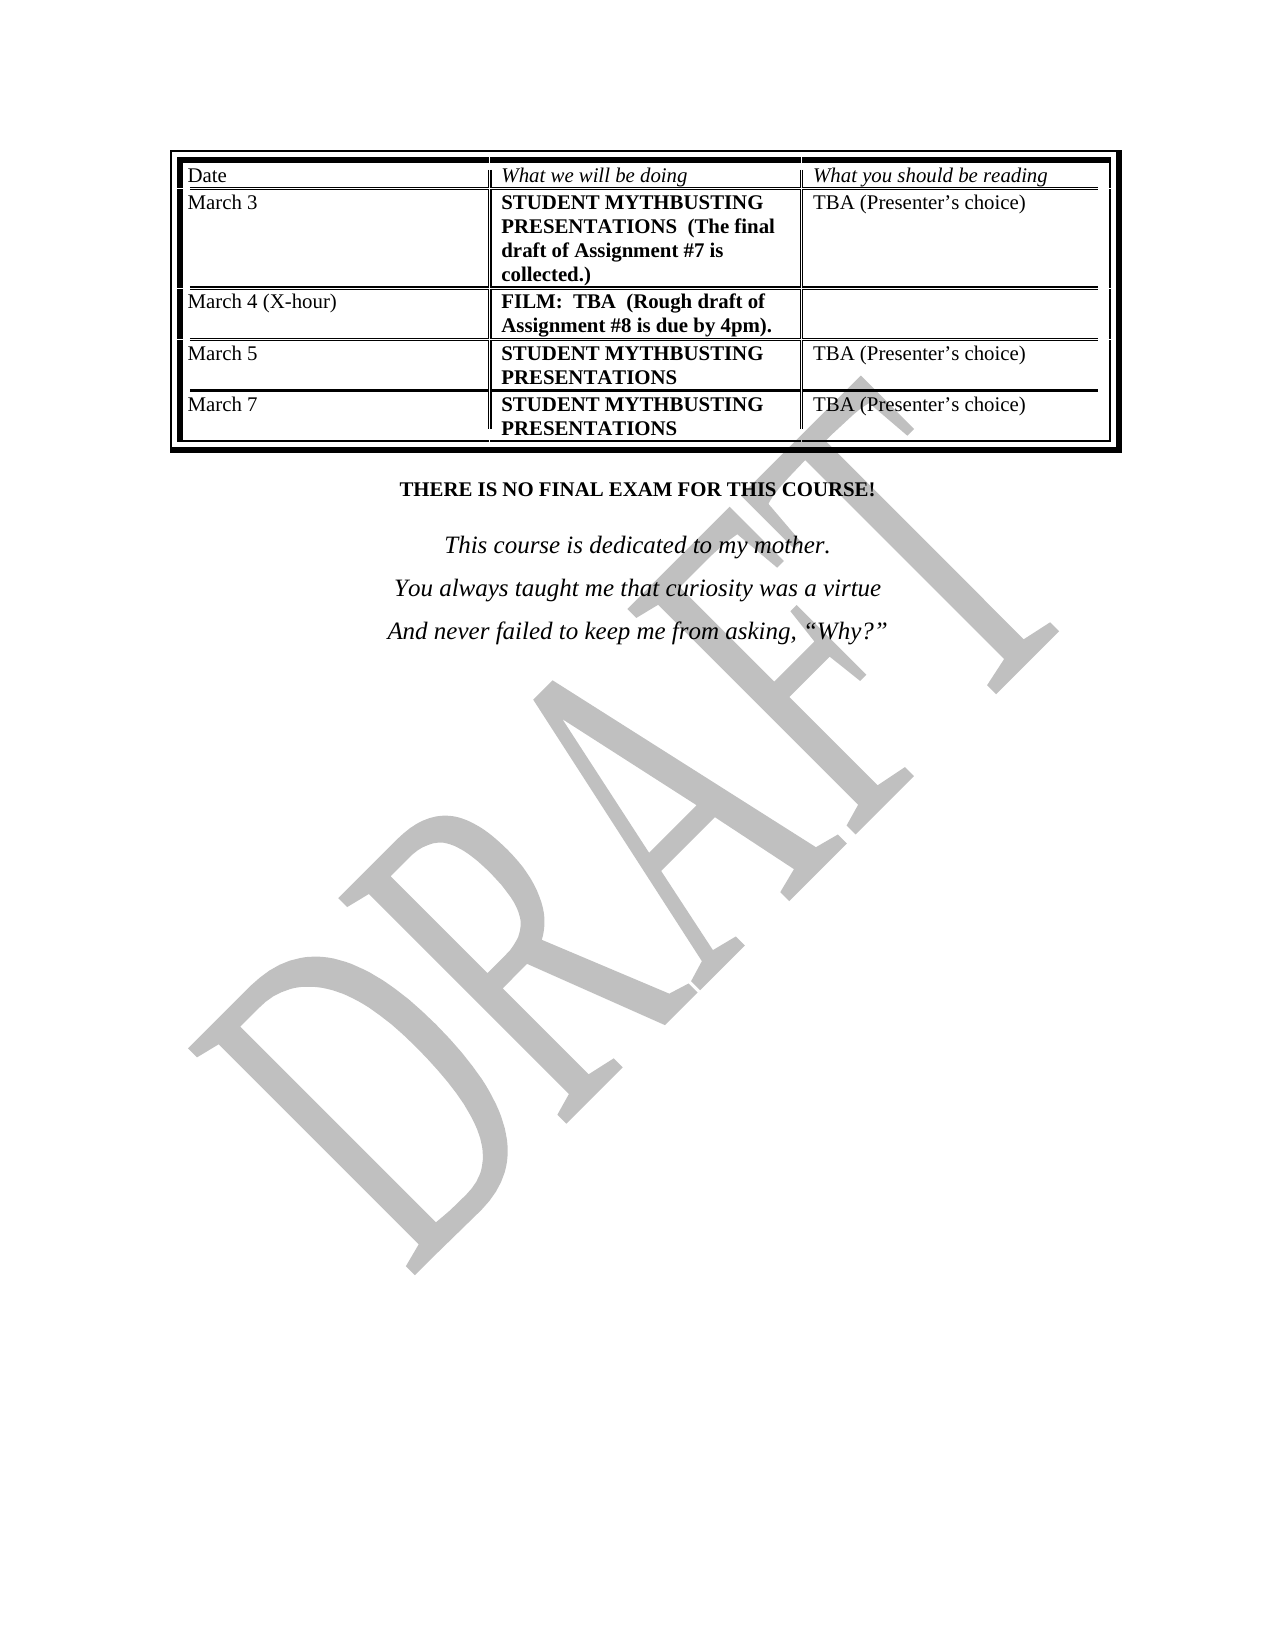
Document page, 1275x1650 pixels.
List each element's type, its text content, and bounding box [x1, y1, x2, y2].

text You always taught me that curiosity was a virtue [187, 573, 1087, 602]
table_cell STUDENT MYTHBUSTING PRESENTATIONS [492, 341, 800, 389]
table_cell TBA (Presenter’s choice) [802, 187, 1115, 286]
table_cell March 7 [183, 389, 490, 440]
table_cell [1111, 286, 1115, 337]
table_header What we will be doing [490, 158, 802, 187]
table_cell STUDENT MYTHBUSTING PRESENTATIONS (The final draft of Assignment #7 is collected.) [492, 190, 800, 286]
text This course is dedicated to my mother. [187, 530, 1087, 558]
table_header Date [176, 152, 490, 187]
table_cell March 3 [176, 187, 490, 286]
table_cell FILM: TBA (Rough draft of Assignment #8 is due by 4pm). [492, 290, 800, 337]
table_cell TBA (Presenter’s choice) [803, 338, 1110, 389]
table_cell March 5 [183, 338, 488, 389]
table_header What you should be reading [802, 152, 1115, 187]
table_cell TBA (Presenter’s choice) [802, 389, 1109, 440]
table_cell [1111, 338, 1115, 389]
table_cell STUDENT MYTHBUSTING PRESENTATIONS [490, 392, 802, 440]
table_cell [803, 286, 1110, 337]
table_cell March 4 (X-hour) [183, 286, 488, 337]
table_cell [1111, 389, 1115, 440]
text And never failed to keep me from asking, “Why?” [187, 616, 1087, 645]
text THERE IS NO FINAL EXAM FOR THIS COURSE! [187, 477, 1087, 501]
